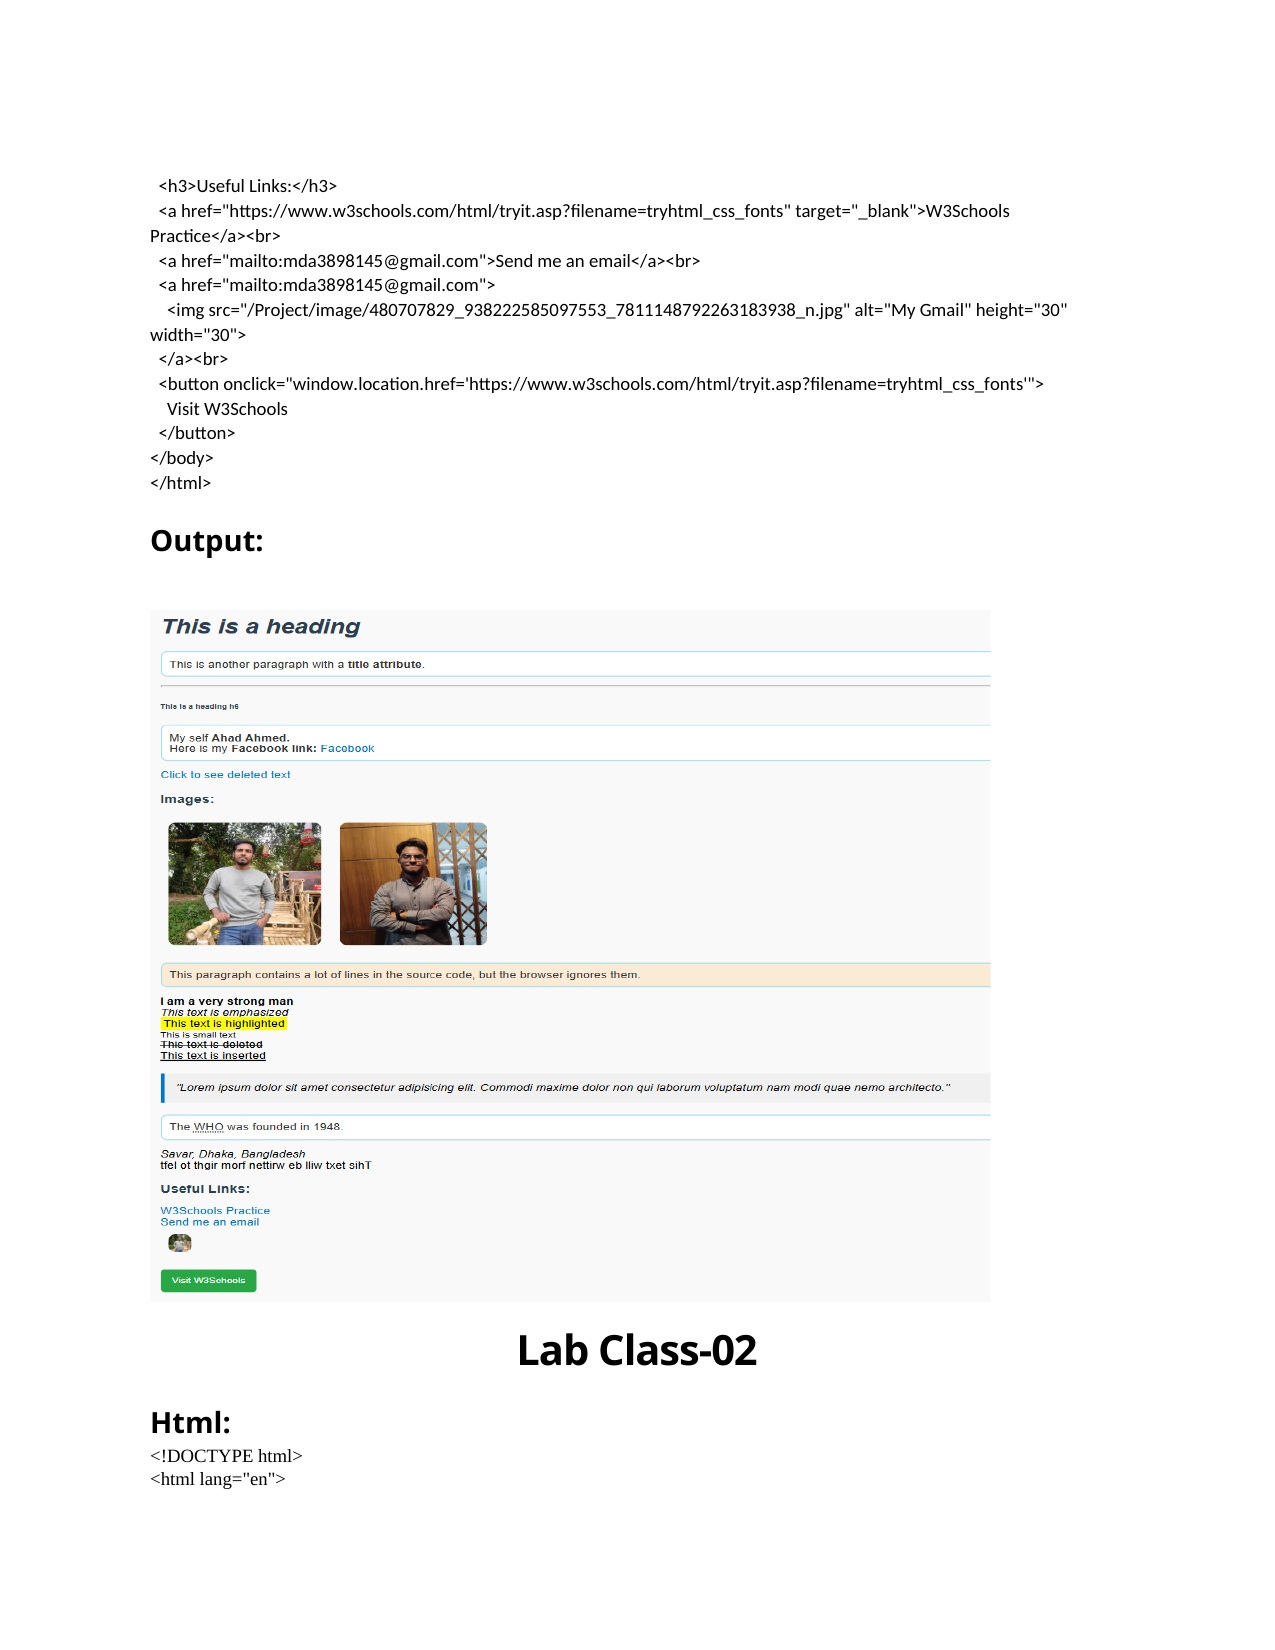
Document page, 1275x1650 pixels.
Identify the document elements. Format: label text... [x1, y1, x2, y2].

text </html> [150, 471, 1125, 494]
text <!DOCTYPE html> [150, 1445, 1125, 1466]
text </body> [150, 446, 1125, 469]
picture [150, 610, 991, 1302]
text <h3>Useful Links:</h3> [150, 175, 1125, 198]
subtitle Output: [150, 521, 1125, 560]
title Lab Class-02 [150, 1320, 1125, 1377]
text <html lang="en"> [150, 1468, 1125, 1490]
text </button> [150, 422, 1125, 444]
text <img src="/Project/image/480707829_938222585097553_7811148792263183938_n.jpg" alt="My Gmail" height="30" width="30"> [150, 298, 1125, 346]
text <a href="mailto:mda3898145@gmail.com">Send me an email</a><br> [150, 249, 1125, 272]
text <a href="https://www.w3schools.com/html/tryit.asp?filename=tryhtml_css_fonts" target="_blank">W3Schools Practice</a><br> [150, 199, 1125, 247]
text <a href="mailto:mda3898145@gmail.com"> [150, 273, 1125, 296]
text </a><br> [150, 347, 1125, 370]
subtitle Html: [150, 1402, 1125, 1442]
text <button onclick="window.location.href='https://www.w3schools.com/html/tryit.asp?filename=tryhtml_css_fonts'"> [150, 372, 1125, 395]
text Visit W3Schools [150, 397, 1125, 420]
